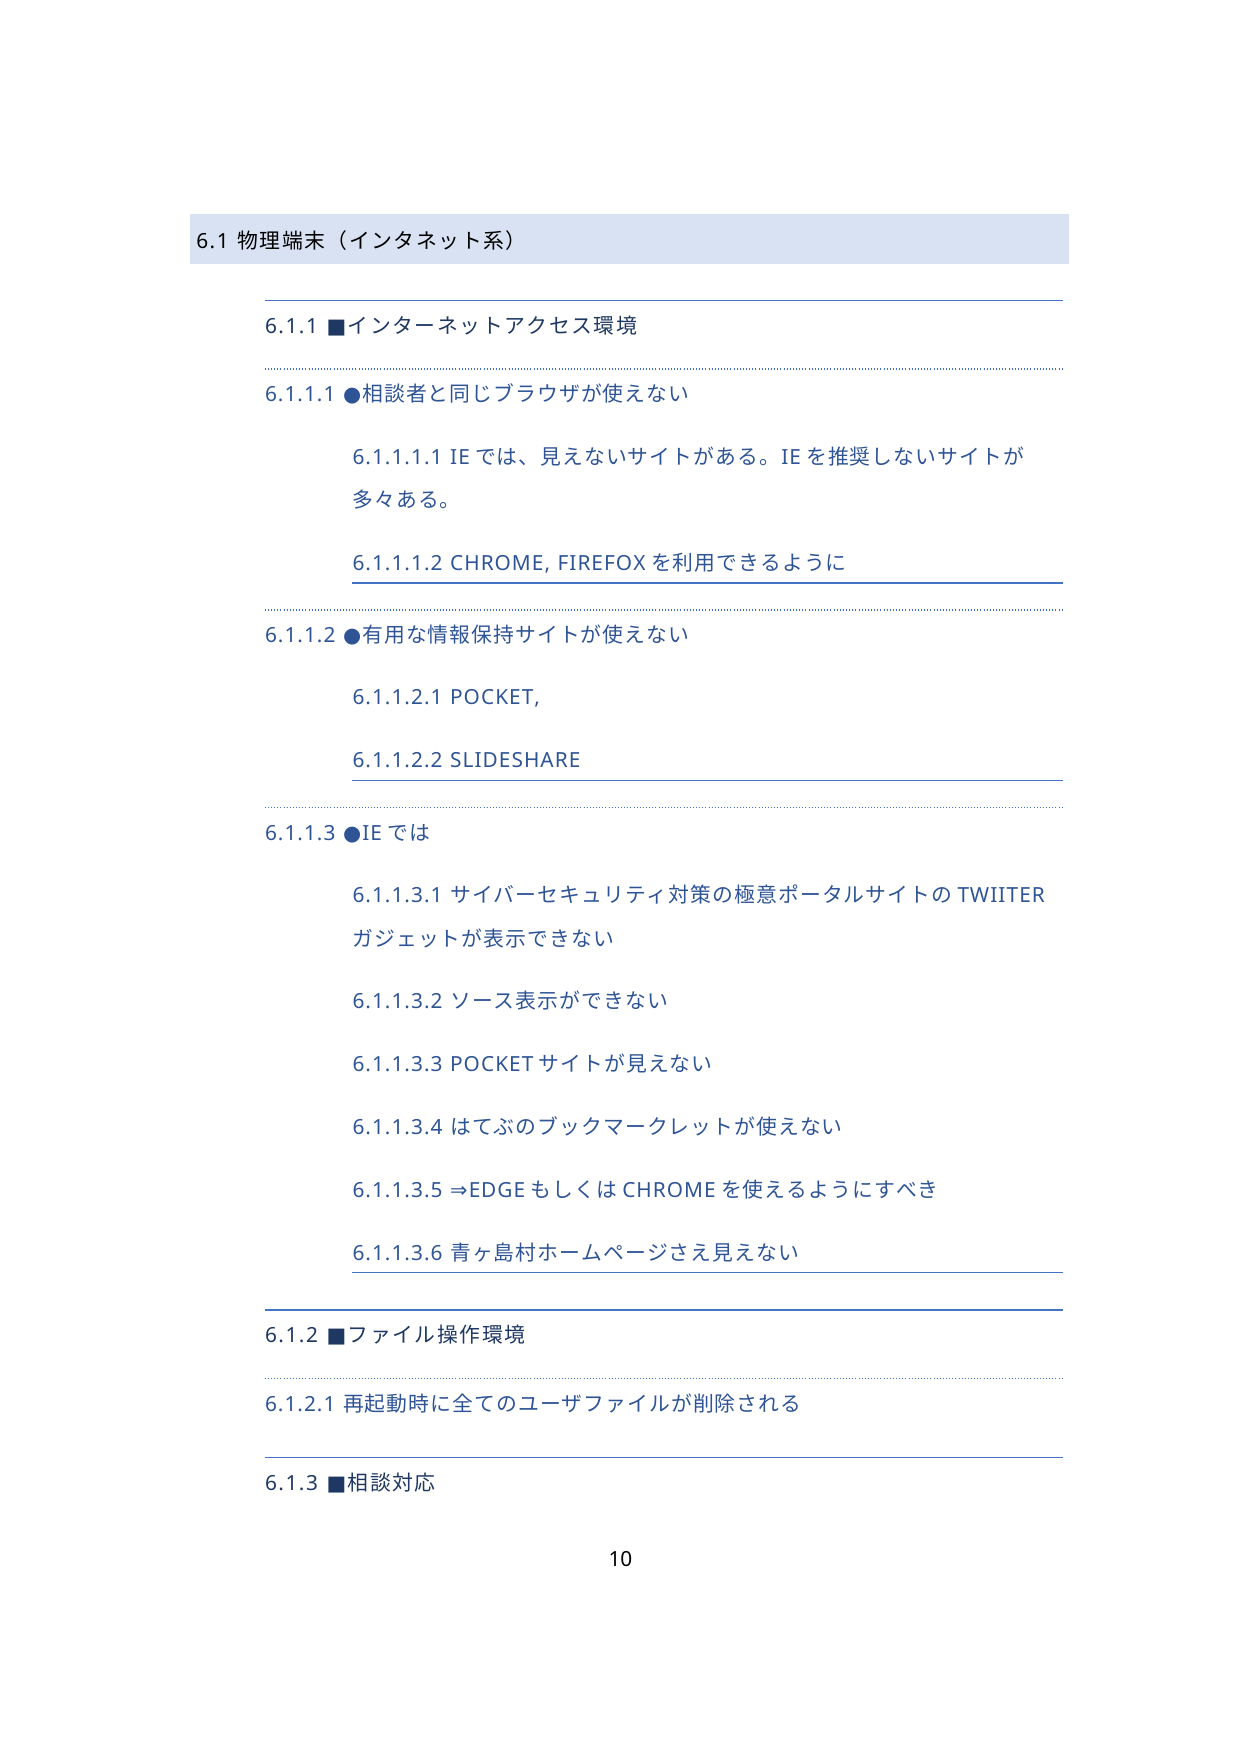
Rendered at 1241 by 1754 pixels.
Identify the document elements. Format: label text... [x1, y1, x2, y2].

text SlideShare [352, 740, 1063, 780]
text ■相談対応 [265, 1458, 1063, 1500]
text ソース表示ができない [352, 981, 1063, 1018]
text IEでは、見えないサイトがある。IEを推奨しないサイトが多々ある。 [352, 437, 1063, 517]
text ●相談者と同じブラウザが使えない [265, 368, 1063, 412]
text ●IEでは [265, 806, 1063, 850]
text 物理端末（インタネット系） [196, 220, 1063, 258]
text 再起動時に全てのユーザファイルが削除される [265, 1378, 1063, 1421]
text はてぶのブックマークレットが使えない [352, 1107, 1063, 1144]
text サイバーセキュリティ対策の極意ポータルサイトのTwiiterガジェットが表示できない [352, 875, 1063, 956]
text Pocket, [352, 678, 1063, 715]
text Pocketサイトが見えない [352, 1044, 1063, 1081]
text ■インターネットアクセス環境 [265, 301, 1063, 343]
text ⇒edgeもしくはChromeを使えるようにすべき [352, 1169, 1063, 1207]
text ●有用な情報保持サイトが使えない [265, 609, 1063, 652]
text Chrome, Firefoxを利用できるように [352, 543, 1063, 582]
text 青ヶ島村ホームページさえ見えない [352, 1232, 1063, 1272]
text ■ファイル操作環境 [265, 1311, 1063, 1352]
